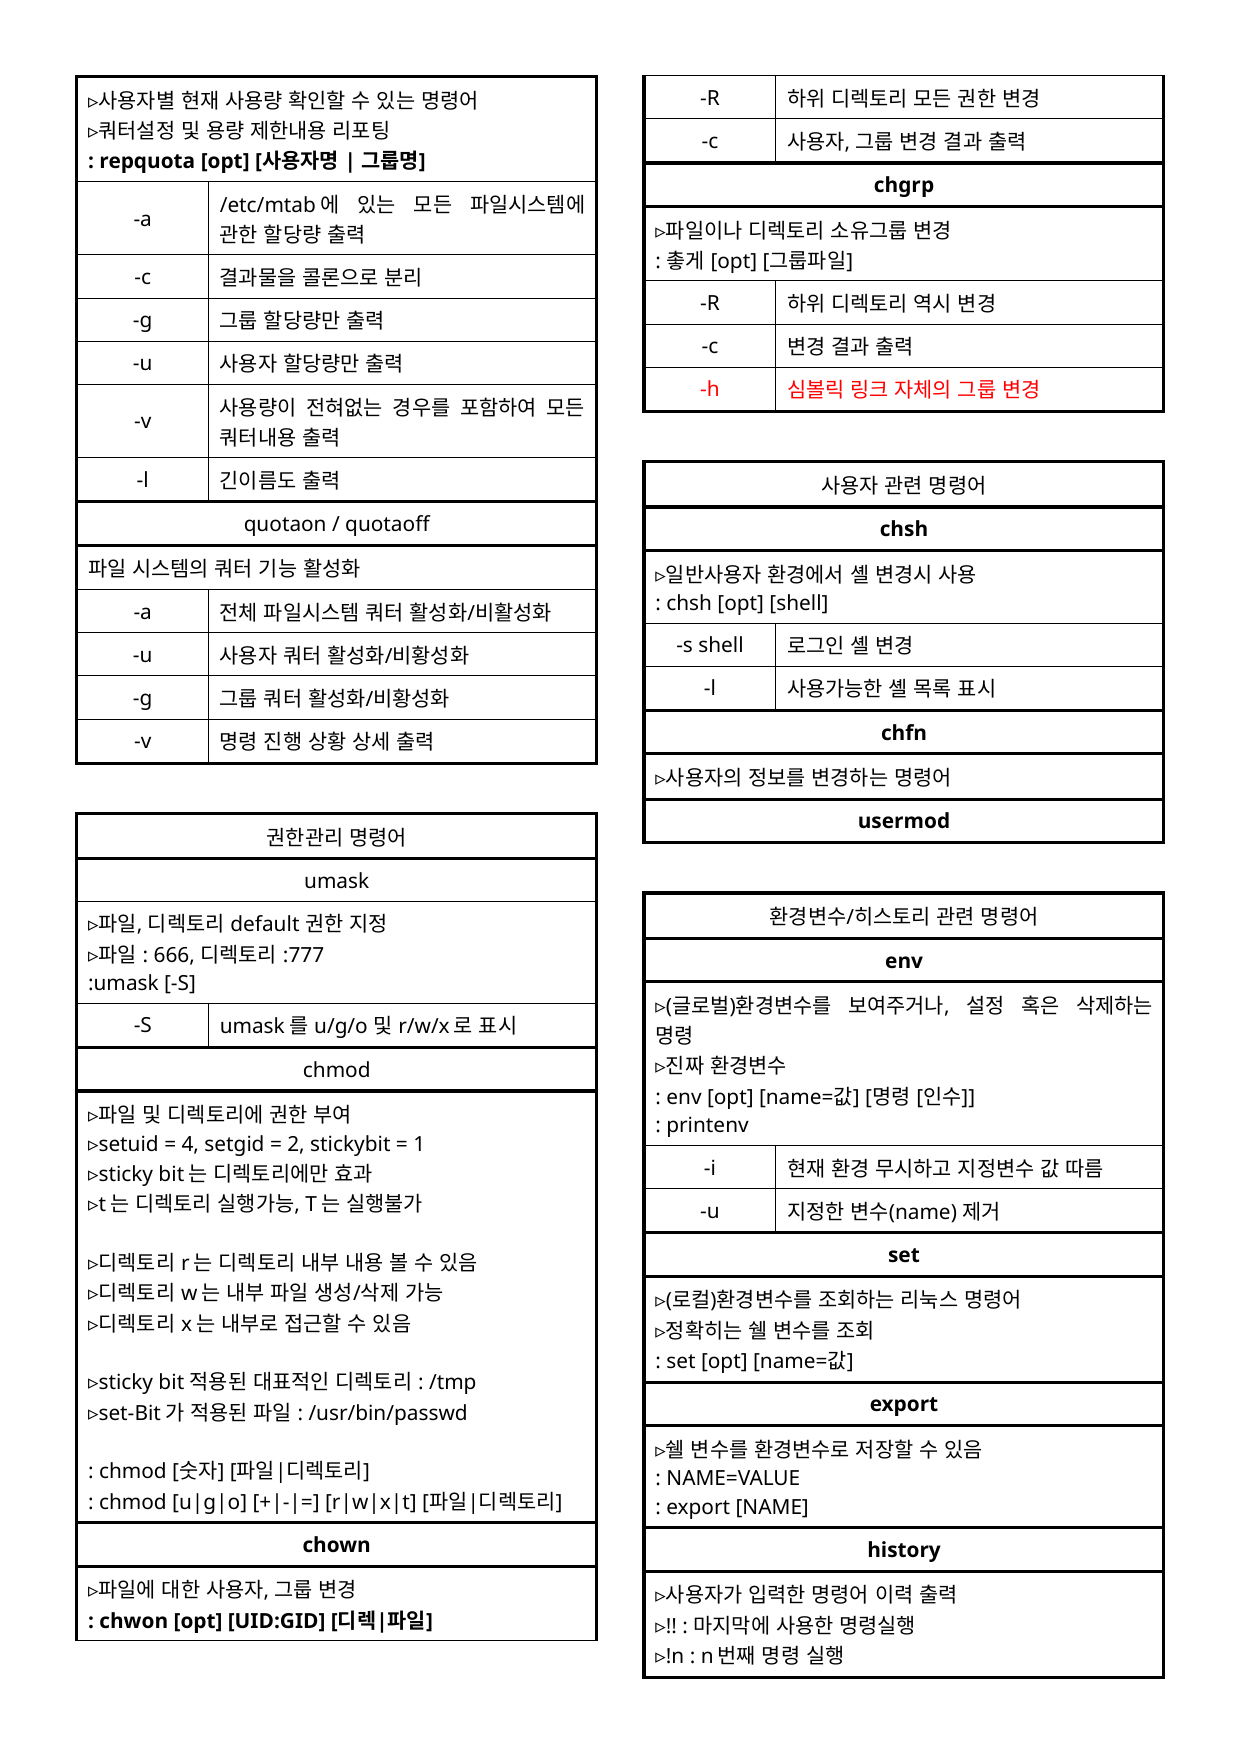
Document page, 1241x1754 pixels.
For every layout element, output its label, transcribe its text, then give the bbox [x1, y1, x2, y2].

table_cell 하위 디렉토리 모든 권한 변경 [776, 76, 1162, 118]
table_cell chmod [78, 1049, 595, 1089]
table_cell -R [646, 76, 775, 118]
table_cell -s shell [646, 624, 775, 666]
table_cell -u [646, 1189, 775, 1231]
table_cell -h [646, 368, 775, 410]
table_cell 사용자 할당량만 출력 [209, 342, 595, 384]
table_cell history [646, 1529, 1162, 1569]
table_cell -v [78, 385, 208, 457]
table_cell -S [78, 1004, 208, 1046]
table_cell -c [78, 255, 208, 297]
table_cell set [646, 1234, 1162, 1274]
table_cell quotaon / quotaoff [78, 503, 595, 544]
table_cell -l [646, 667, 775, 709]
table_cell 전체 파일시스템 쿼터 활성화/비활성화 [209, 590, 595, 632]
table_cell 현재 환경 무시하고 지정변수 값 따름 [776, 1146, 1162, 1188]
table_cell umask [78, 860, 595, 901]
table_cell ▹파일이나 디렉토리 소유그룹 변경 : 촣게 [opt] [그룹파일] [646, 208, 1162, 280]
table_cell 사용자, 그룹 변경 결과 출력 [776, 119, 1162, 161]
table_cell ▹파일, 디렉토리 default 권한 지정 ▹파일 : 666, 디렉토리 :777 :umask [-S] [78, 902, 595, 1003]
table_cell -g [78, 676, 208, 718]
table_cell ▹일반사용자 환경에서 셸 변경시 사용 : chsh [opt] [shell] [646, 552, 1162, 623]
table_cell 하위 디렉토리 역시 변경 [776, 281, 1162, 323]
table_cell ▹쉘 변수를 환경변수로 저장할 수 있음 : NAME=VALUE : export [NAME] [646, 1427, 1162, 1526]
table_cell ▹(글로벌)환경변수를 보여주거나, 설정 혹은 삭제하는 명령 ▹진짜 환경변수 : env [opt] [name=값] [명령 [인수]] : printenv [646, 983, 1162, 1145]
table_cell 심볼릭 링크 자체의 그룹 변경 [776, 368, 1162, 410]
table_cell chown [78, 1524, 595, 1565]
table_cell 변경 결과 출력 [776, 325, 1162, 367]
table_cell 파일 시스템의 쿼터 기능 활성화 [78, 547, 595, 589]
table_cell 사용량이 전혀없는 경우를 포함하여 모든 쿼터내용 출력 [209, 385, 595, 457]
table_cell 긴이름도 출력 [209, 458, 595, 500]
table_cell 사용자 쿼터 활성화/비황성화 [209, 633, 595, 675]
table_cell usermod [646, 801, 1162, 841]
table_cell chsh [646, 509, 1162, 549]
table_cell 로그인 셸 변경 [776, 624, 1162, 666]
table_cell -u [78, 342, 208, 384]
table_cell 그룹 쿼터 활성화/비황성화 [209, 676, 595, 718]
table_cell -R [646, 281, 775, 323]
table_cell -c [646, 325, 775, 367]
table_cell -l [78, 458, 208, 500]
table_cell 그룹 할당량만 출력 [209, 299, 595, 341]
table_header 권한관리 명령어 [78, 815, 595, 857]
table_cell 사용가능한 셸 목록 표시 [776, 667, 1162, 709]
table_cell ▹(로컬)환경변수를 조회하는 리눅스 명령어 ▹정확히는 쉘 변수를 조회 : set [opt] [name=값] [646, 1278, 1162, 1381]
table_cell -i [646, 1146, 775, 1188]
table_cell 지정한 변수(name) 제거 [776, 1189, 1162, 1231]
table_cell ▹파일에 대한 사용자, 그룹 변경 : chwon [opt] [UID:GID] [디렉|파일] [78, 1568, 595, 1640]
table_cell ▹파일 및 디렉토리에 권한 부여 ▹setuid = 4, setgid = 2, stickybit = 1 ▹sticky bit는 디렉토리에만 효과 ▹t는 디렉토리 실행가능, T는 실행불가 ▹디렉토리 r는 디렉토리 내부 내용 볼 수 있음 ▹디렉토리 w는 내부 파일 생성/삭제 가능 ▹디렉토리 x는 내부로 접근할 수 있음 ▹sticky bit 적용된 대표적인 디렉토리 : /tmp ▹set-Bit가 적용된 파일 : /usr/bin/passwd : chmod [숫자] [파일|디렉토리] : chmod [u|g|o] [+|-|=] [r|w|x|t] [파일|디렉토리] [78, 1093, 595, 1521]
table_cell chgrp [646, 165, 1162, 205]
table_cell umask를 u/g/o 및 r/w/x로 표시 [209, 1004, 595, 1046]
table_cell export [646, 1384, 1162, 1424]
table_cell env [646, 940, 1162, 980]
table_cell -v [78, 720, 208, 762]
table_header 사용자 관련 명령어 [646, 463, 1162, 505]
table_cell /etc/mtab에 있는 모든 파일시스템에 관한 할당량 출력 [209, 182, 595, 254]
table_cell -g [78, 299, 208, 341]
table_cell ▹사용자별 현재 사용량 확인할 수 있는 명령어 ▹쿼터설정 및 용량 제한내용 리포팅 : repquota [opt] [사용자명 | 그룹명] [78, 78, 595, 181]
table_header 환경변수/히스토리 관련 명령어 [646, 895, 1162, 937]
table_cell -c [646, 119, 775, 161]
table_cell chfn [646, 712, 1162, 752]
table_cell -a [78, 590, 208, 632]
table_cell ▹사용자의 정보를 변경하는 명령어 [646, 755, 1162, 798]
table_cell 결과물을 콜론으로 분리 [209, 255, 595, 297]
table_cell -u [78, 633, 208, 675]
table_cell -a [78, 182, 208, 254]
table_cell 명령 진행 상황 상세 출력 [209, 720, 595, 762]
